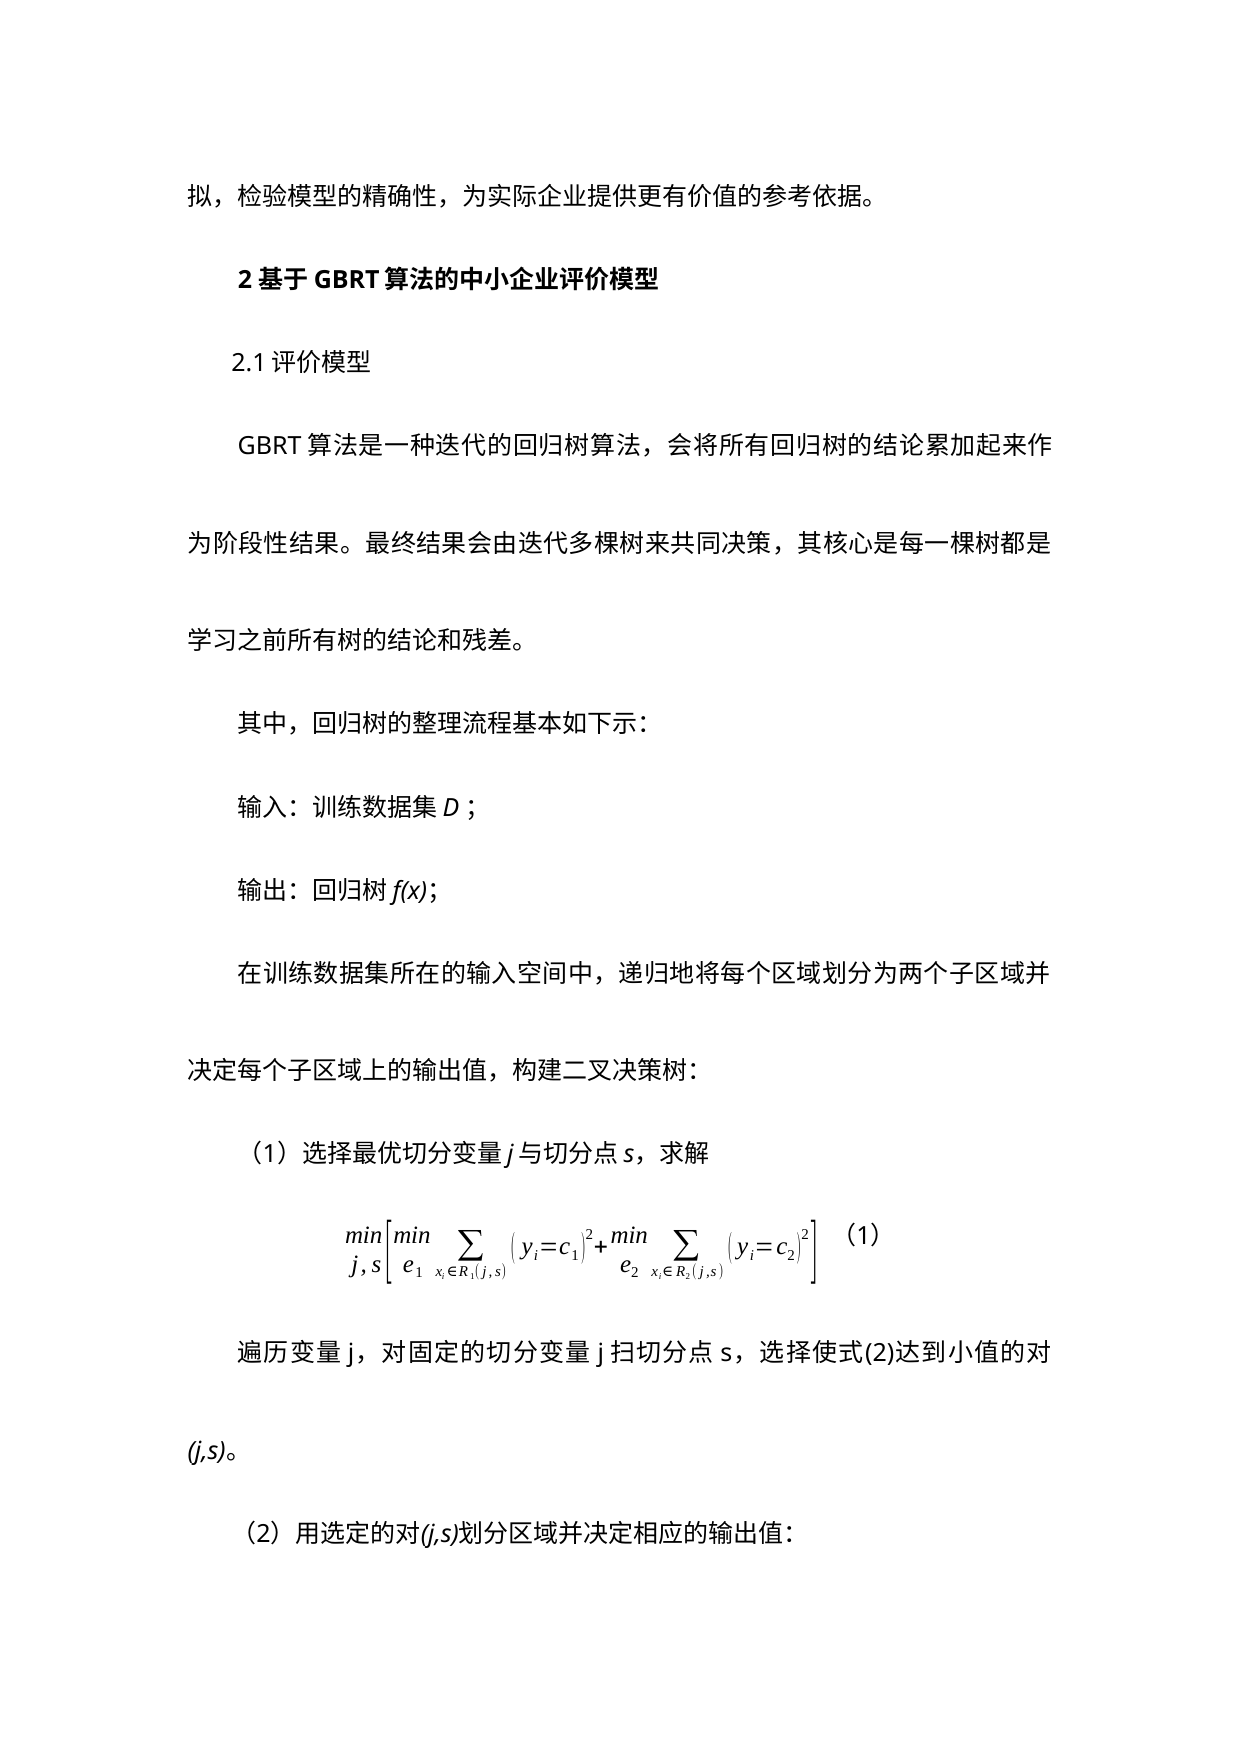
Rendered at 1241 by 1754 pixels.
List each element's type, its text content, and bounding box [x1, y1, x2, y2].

text 输出：回归树f(x)； [187, 856, 1053, 921]
text 2 基于GBRT算法的中小企业评价模型 [187, 245, 1053, 310]
text 2.1评价模型 [187, 328, 1053, 393]
text 其中，回归树的整理流程基本如下示： [187, 689, 1053, 754]
text （2）用选定的对(j,s)划分区域并决定相应的输出值： [187, 1499, 1053, 1564]
list （1）选择最优切分变量j与切分点s，求解 [187, 1119, 1053, 1184]
text 输入：训练数据集D ； [187, 773, 1053, 838]
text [187, 162, 1053, 227]
list （1） [187, 1203, 1053, 1300]
text 遍历变量j，对固定的切分变量j扫切分点s，选择使式(2)达到小值的对(j,s)。 [187, 1318, 1053, 1481]
text 在训练数据集所在的输入空间中，递归地将每个区域划分为两个子区域并决定每个子区域上的输出值，构建二叉决策树： [187, 939, 1053, 1101]
text GBRT算法是一种迭代的回归树算法，会将所有回归树的结论累加起来作为阶段性结果。最终结果会由迭代多棵树来共同决策，其核心是每一棵树都是学习之前所有树的结论和残差。 [187, 411, 1053, 671]
